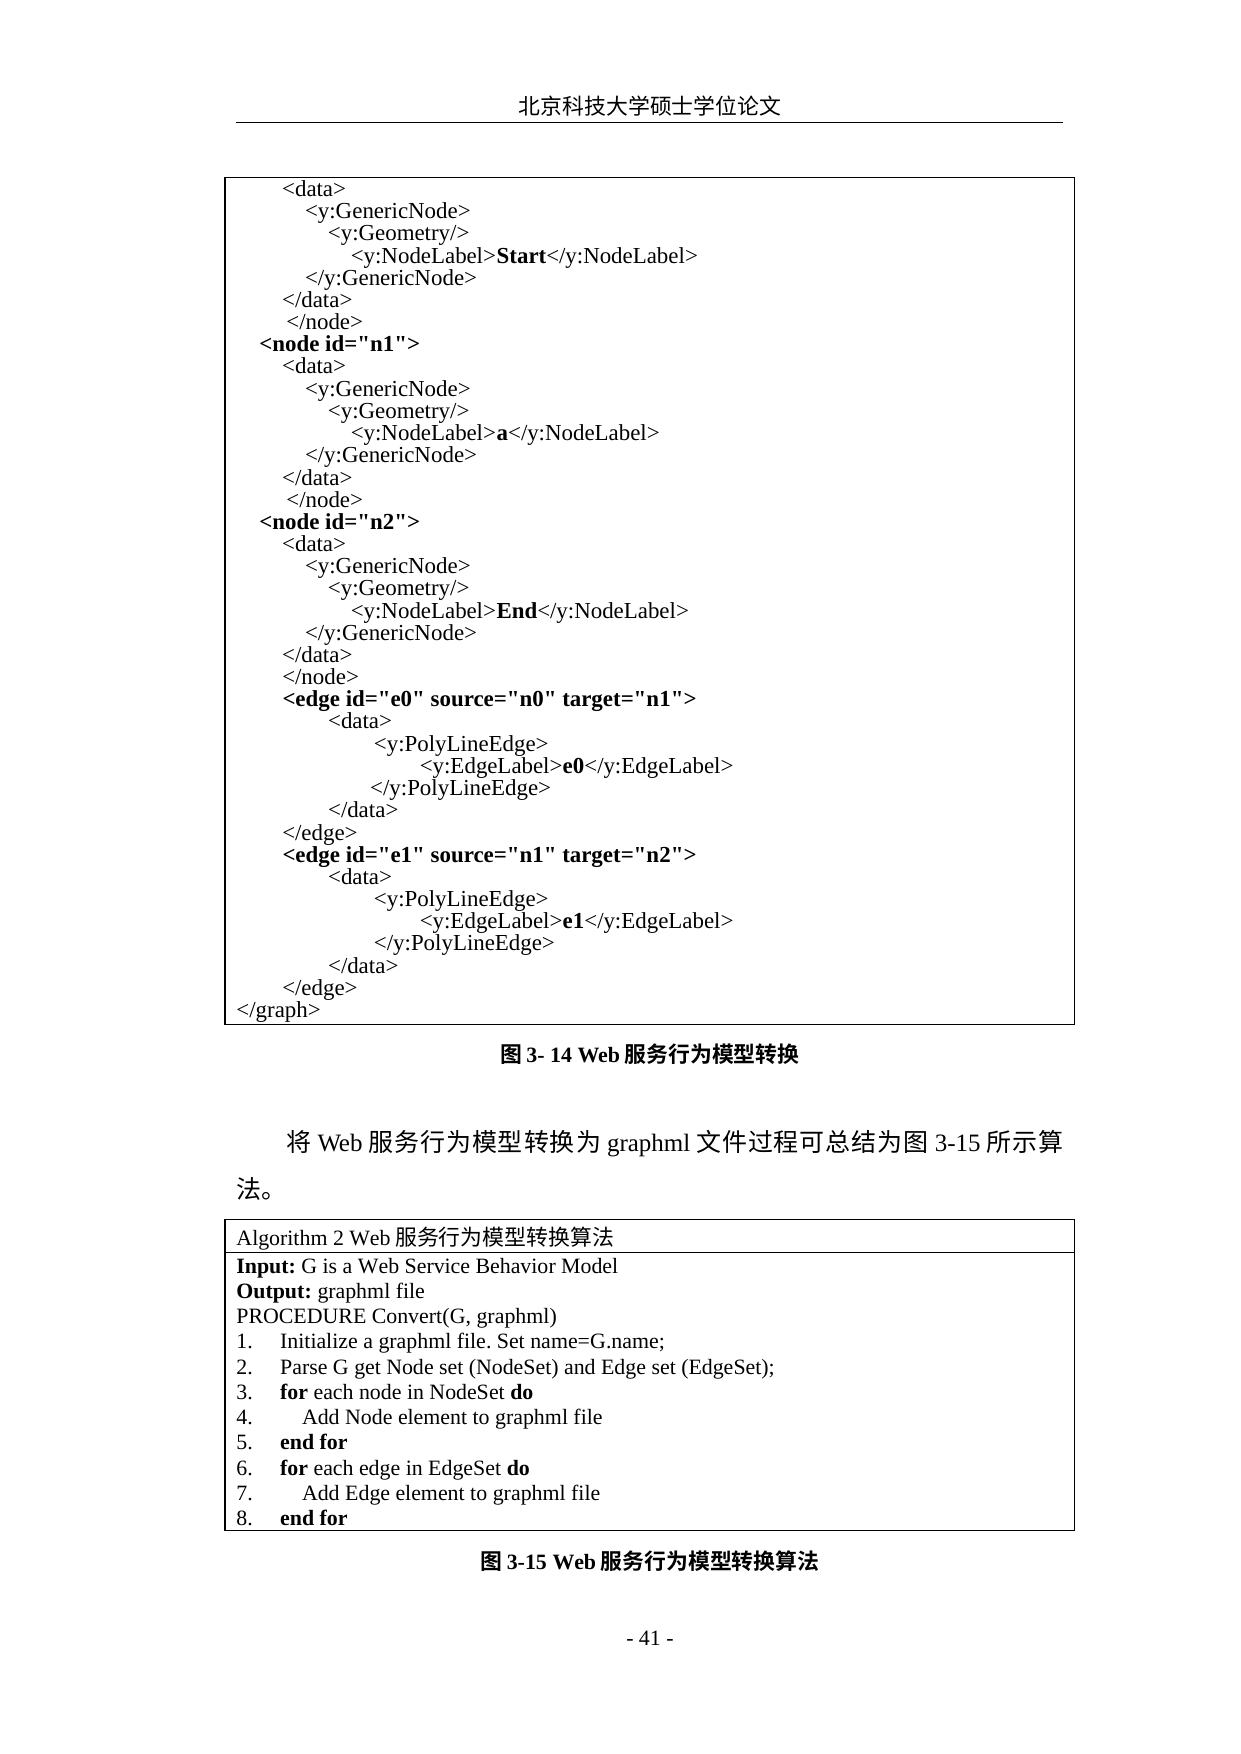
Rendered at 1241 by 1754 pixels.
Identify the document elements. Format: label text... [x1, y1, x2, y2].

text 图3-15 Web服务行为模型转换算法 [236, 1544, 1063, 1575]
text 将Web服务行为模型转换为graphml文件过程可总结为图3-15所示算法。 [236, 1122, 1063, 1206]
table_cell Input: G is a Web Service Behavior Model Output: graphml file PROCEDURE Convert(G, graphml) Initialize a graphml file. Set name=G.name; Parse G get Node set (NodeSet) and Edge set (EdgeSet); for each node in NodeSet do Add Node element to graphml file end for for each edge in EdgeSet do Add Edge element to graphml file end for [226, 1253, 1074, 1530]
text 图3- 14 Web服务行为模型转换 [236, 1037, 1063, 1069]
table_header Algorithm 2 Web服务行为模型转换算法 [226, 1220, 1074, 1252]
